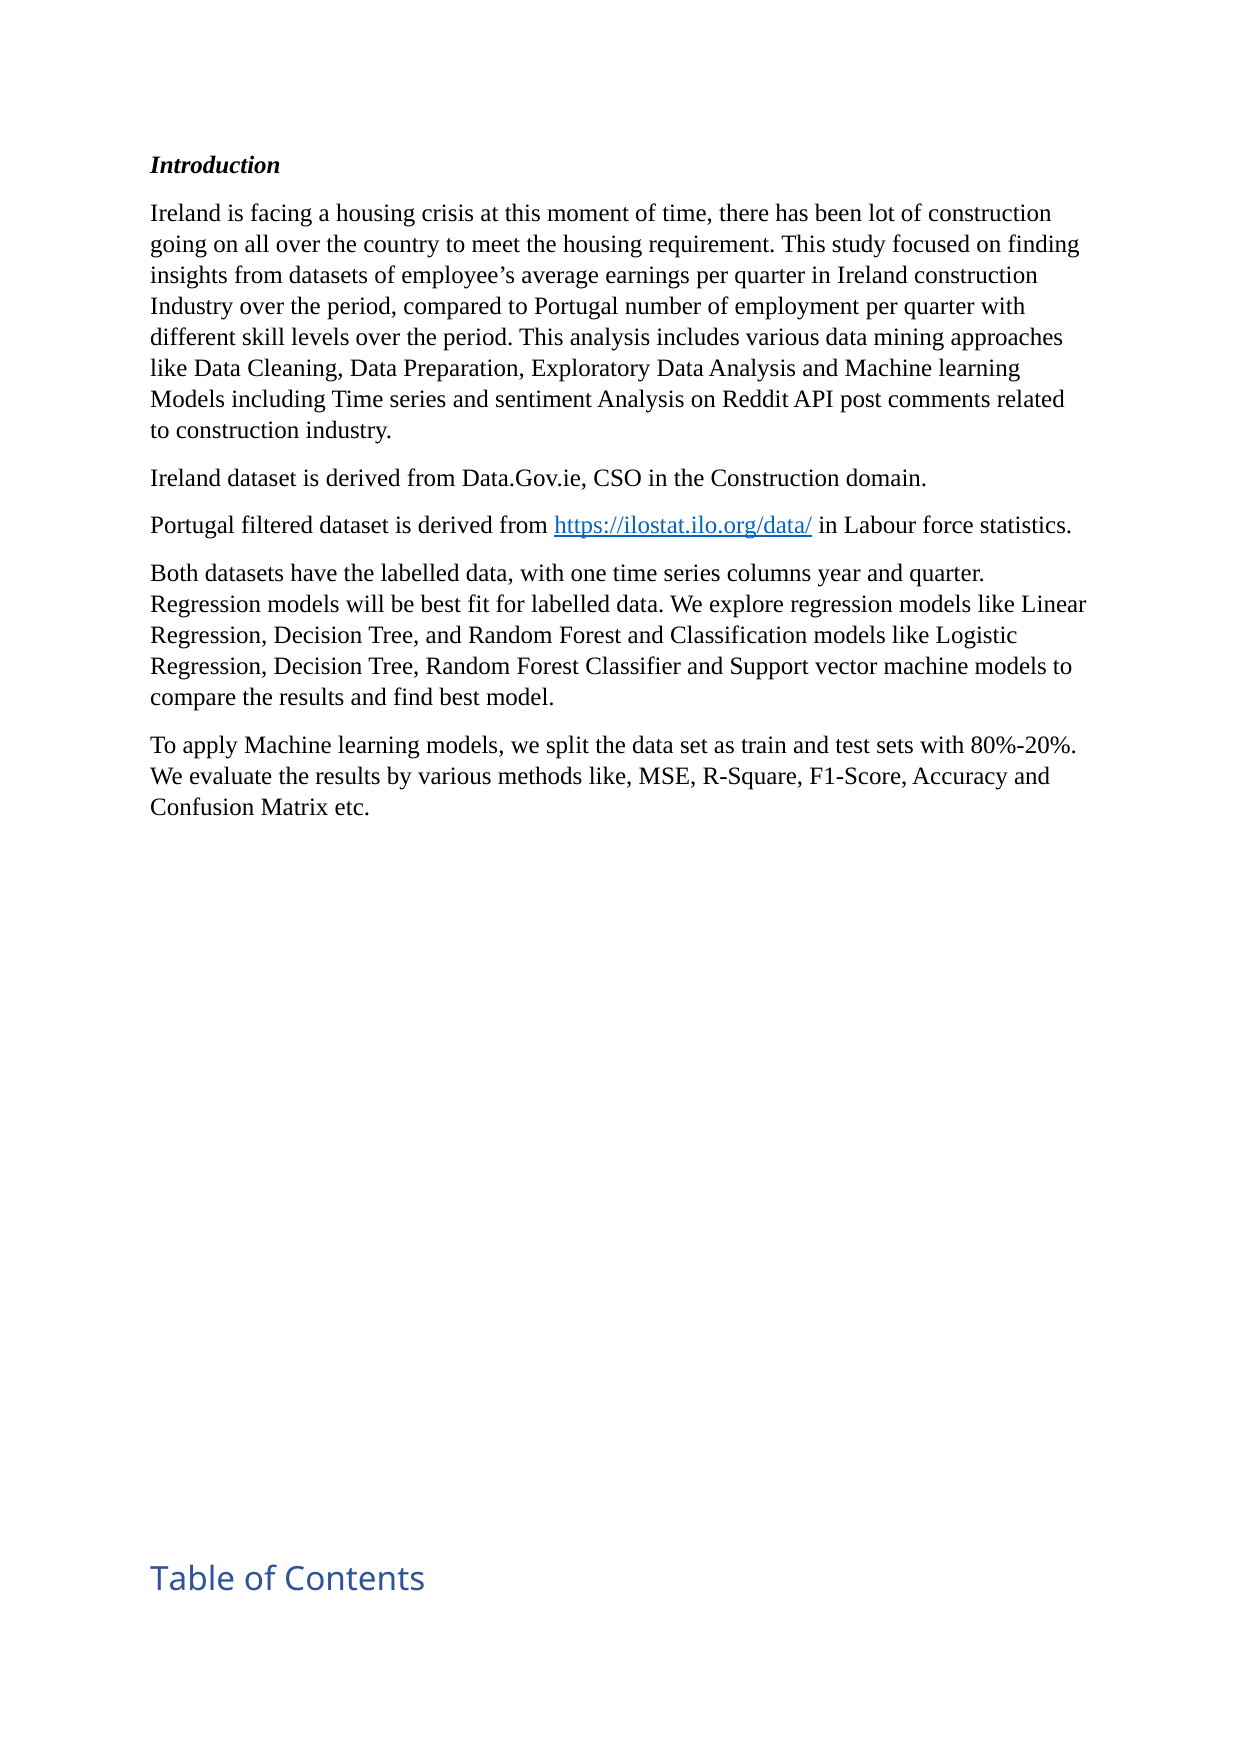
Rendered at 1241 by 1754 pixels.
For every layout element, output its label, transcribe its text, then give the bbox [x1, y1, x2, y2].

text Ireland is facing a housing crisis at this moment of time, there has been lot of construction going on all over the country to meet the housing requirement. This study focused on finding insights from datasets of employee’s average earnings per quarter in Ireland construction Industry over the period, compared to Portugal number of employment per quarter with different skill levels over the period. This analysis includes various data mining approaches like Data Cleaning, Data Preparation, Exploratory Data Analysis and Machine learning Models including Time series and sentiment Analysis on Reddit API post comments related to construction industry. [150, 198, 1090, 444]
text Both datasets have the labelled data, with one time series columns year and quarter. Regression models will be best fit for labelled data. We explore regression models like Linear Regression, Decision Tree, and Random Forest and Classification models like Logistic Regression, Decision Tree, Random Forest Classifier and Support vector machine models to compare the results and find best model. [150, 558, 1090, 711]
text To apply Machine learning models, we split the data set as train and test sets with 80%-20%. We evaluate the results by various methods like, MSE, R-Square, F1-Score, Accuracy and Confusion Matrix etc. [150, 730, 1090, 821]
text Portugal filtered dataset is derived from https://ilostat.ilo.org/data/ in Labour force statistics. [150, 510, 1090, 539]
text Ireland dataset is derived from Data.Gov.ie, CSO in the Construction domain. [150, 463, 1090, 491]
text Introduction [150, 150, 1090, 179]
